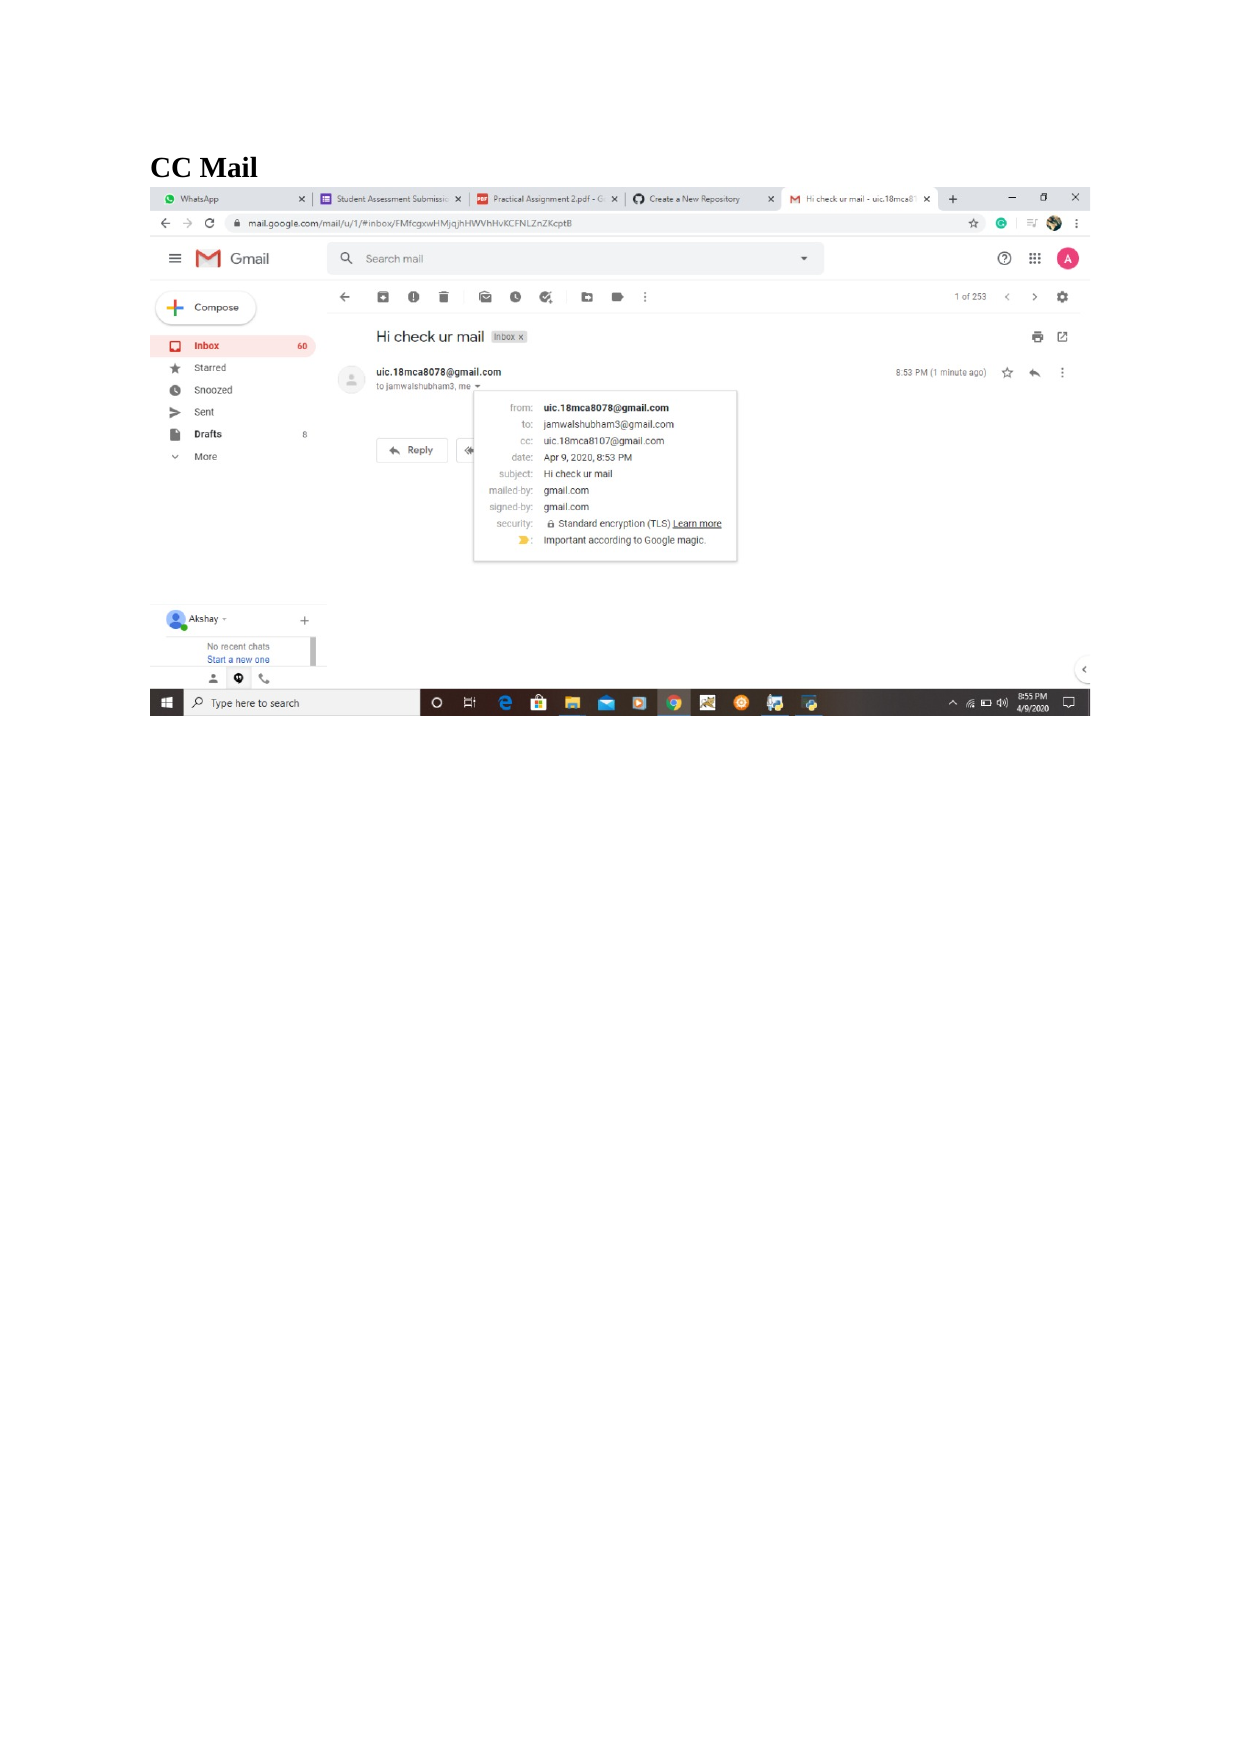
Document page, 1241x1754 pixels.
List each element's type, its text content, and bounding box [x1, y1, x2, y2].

picture [150, 187, 1091, 716]
text CC Mail [150, 150, 1090, 187]
